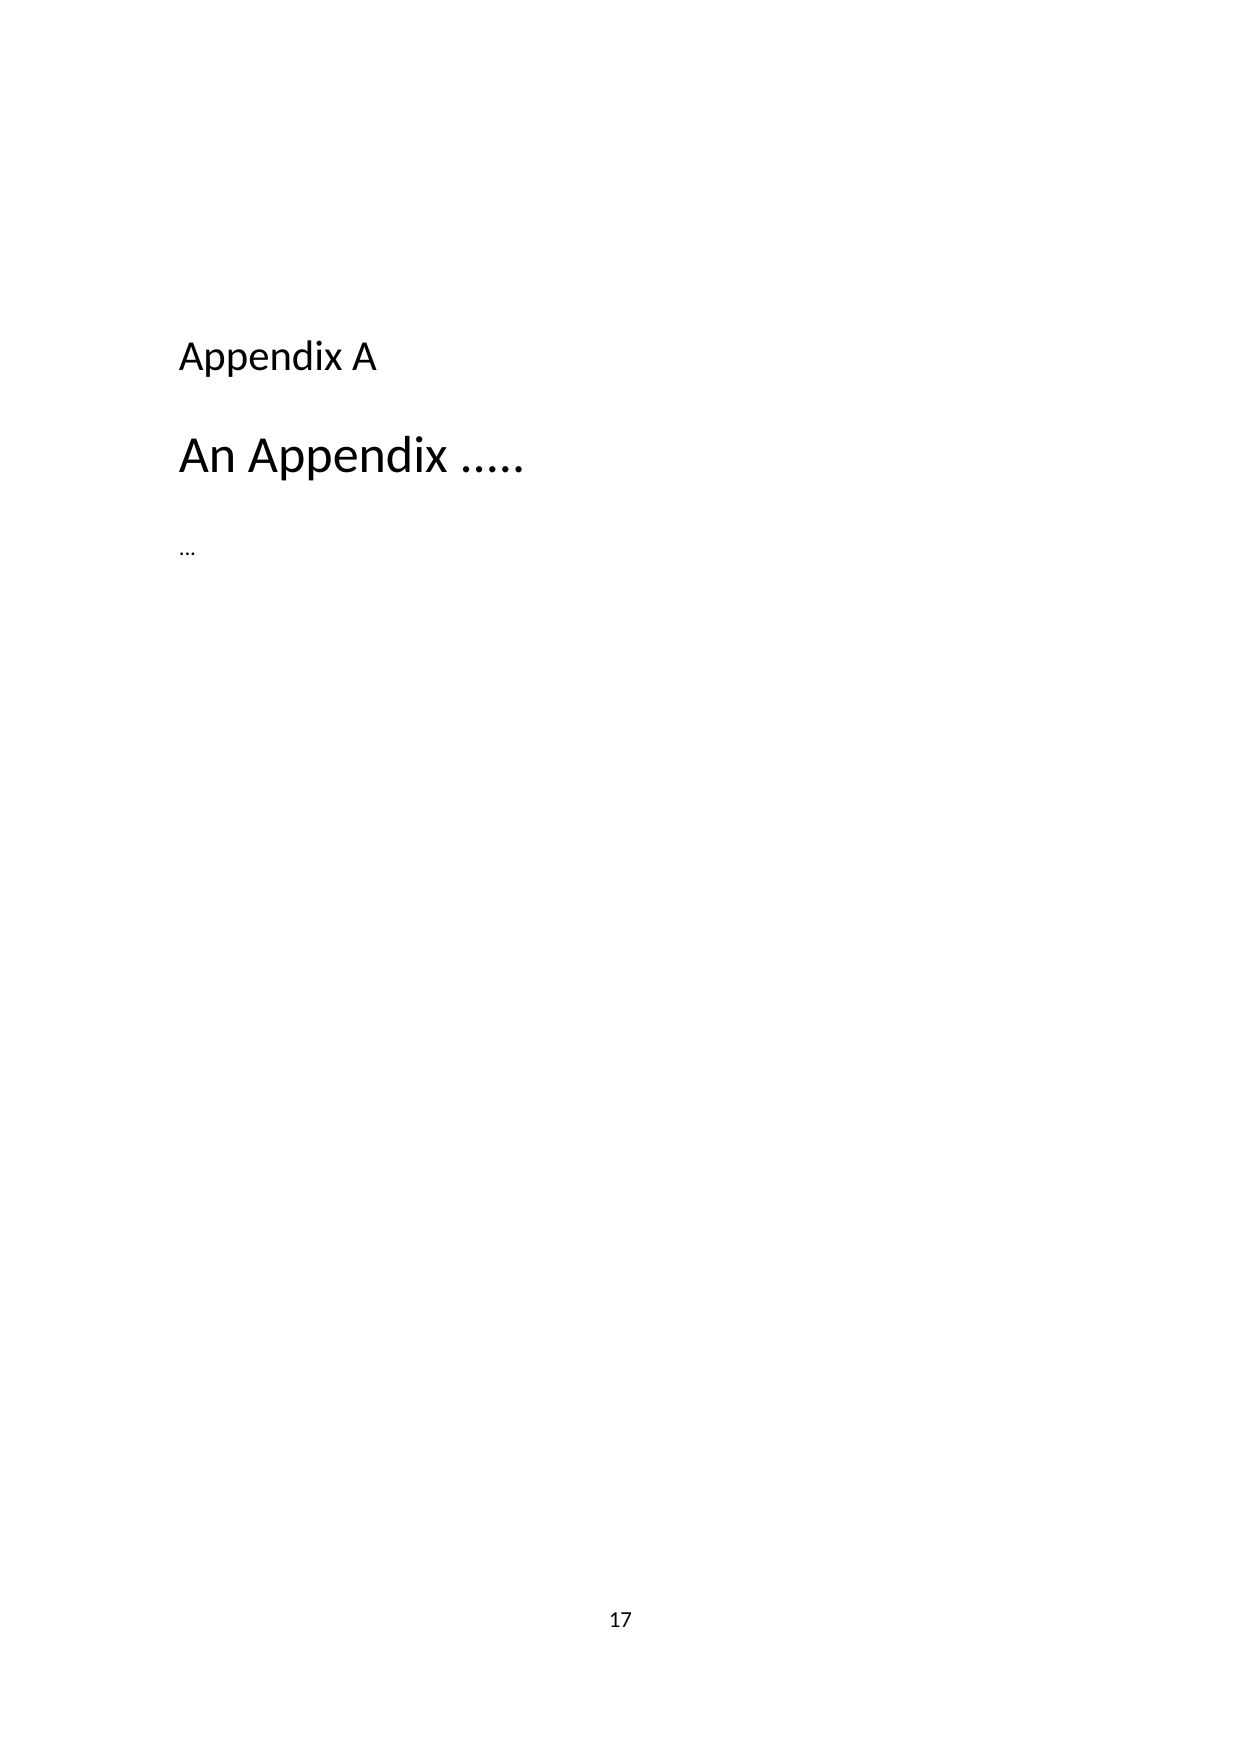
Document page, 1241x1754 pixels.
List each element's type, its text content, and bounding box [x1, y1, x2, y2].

text An Appendix ..... [178, 422, 584, 485]
text Appendix A [178, 329, 584, 381]
text ... [178, 533, 1060, 561]
